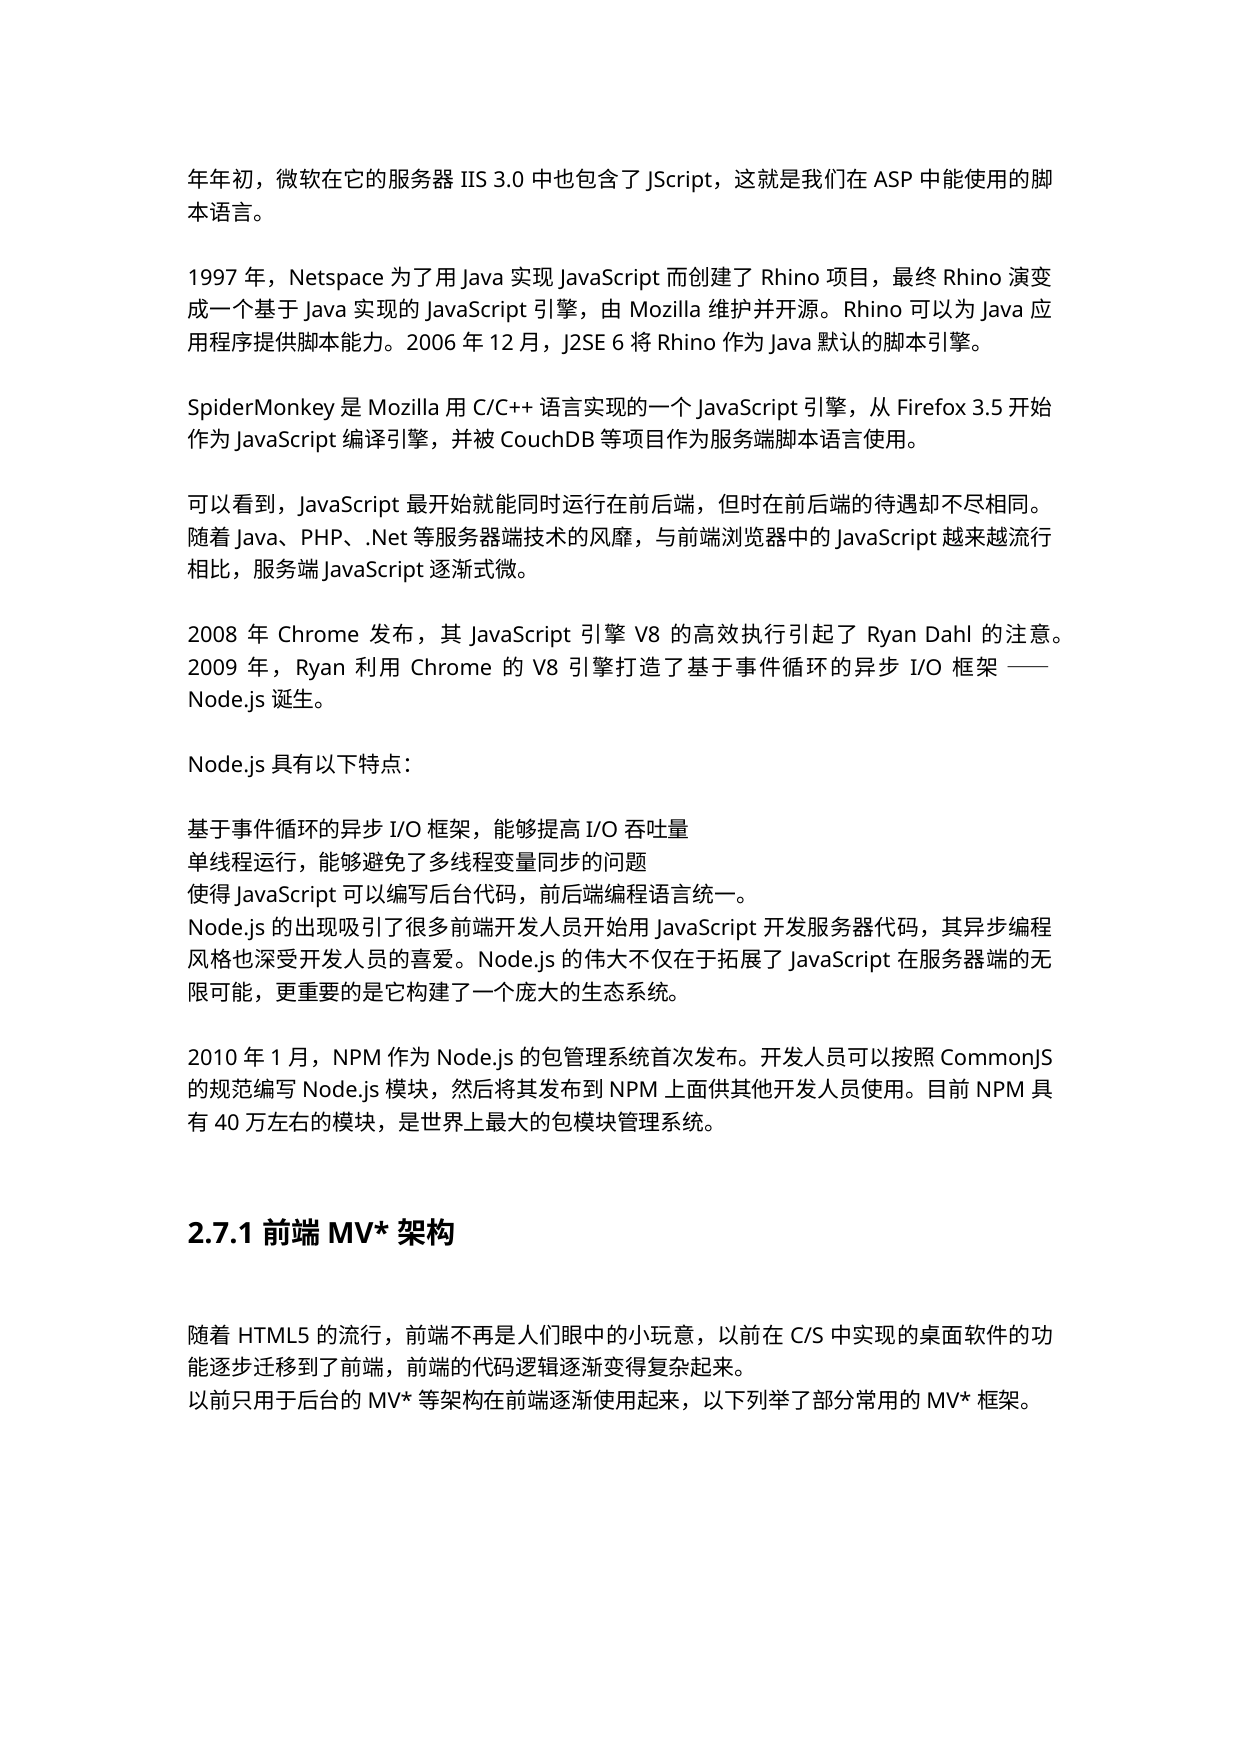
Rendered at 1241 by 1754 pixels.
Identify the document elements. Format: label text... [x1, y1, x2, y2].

text 2008 年 Chrome 发布，其 JavaScript 引擎 V8 的高效执行引起了 Ryan Dahl 的注意。2009 年，Ryan 利用 Chrome 的 V8 引擎打造了基于事件循环的异步 I/O 框架 —— Node.js 诞生。 [187, 617, 1053, 714]
text 随着 HTML5 的流行，前端不再是人们眼中的小玩意，以前在 C/S 中实现的桌面软件的功能逐步迁移到了前端，前端的代码逻辑逐渐变得复杂起来。 [187, 1317, 1053, 1382]
text Node.js 的出现吸引了很多前端开发人员开始用 JavaScript 开发服务器代码，其异步编程风格也深受开发人员的喜爱。Node.js 的伟大不仅在于拓展了 JavaScript 在服务器端的无限可能，更重要的是它构建了一个庞大的生态系统。 [187, 909, 1053, 1007]
text 可以看到，JavaScript 最开始就能同时运行在前后端，但时在前后端的待遇却不尽相同。随着 Java、PHP、.Net 等服务器端技术的风靡，与前端浏览器中的 JavaScript 越来越流行相比，服务端 JavaScript 逐渐式微。 [187, 487, 1053, 584]
text Node.js 具有以下特点： [187, 747, 1053, 779]
text SpiderMonkey 是 Mozilla 用 C/C++ 语言实现的一个 JavaScript 引擎，从 Firefox 3.5 开始作为 JavaScript 编译引擎，并被 CouchDB 等项目作为服务端脚本语言使用。 [187, 389, 1053, 454]
text 1997 年，Netspace 为了用 Java 实现 JavaScript 而创建了 Rhino 项目，最终 Rhino 演变成一个基于 Java 实现的 JavaScript 引擎，由 Mozilla 维护并开源。Rhino 可以为 Java 应用程序提供脚本能力。2006 年 12 月，J2SE 6 将 Rhino 作为 Java 默认的脚本引擎。 [187, 259, 1053, 357]
text 以前只用于后台的 MV* 等架构在前端逐渐使用起来，以下列举了部分常用的 MV* 框架。 [187, 1382, 1053, 1415]
subtitle 2.7.1 前端 MV* 架构 [187, 1199, 1053, 1264]
text 2010 年 1 月，NPM 作为 Node.js 的包管理系统首次发布。开发人员可以按照 CommonJS 的规范编写 Node.js 模块，然后将其发布到 NPM 上面供其他开发人员使用。目前 NPM 具有 40 万左右的模块，是世界上最大的包模块管理系统。 [187, 1039, 1053, 1137]
text 使得 JavaScript 可以编写后台代码，前后端编程语言统一。 [187, 877, 1053, 909]
text 单线程运行，能够避免了多线程变量同步的问题 [187, 844, 1053, 877]
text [187, 162, 1053, 227]
text 基于事件循环的异步 I/O 框架，能够提高 I/O 吞吐量 [187, 812, 1053, 844]
